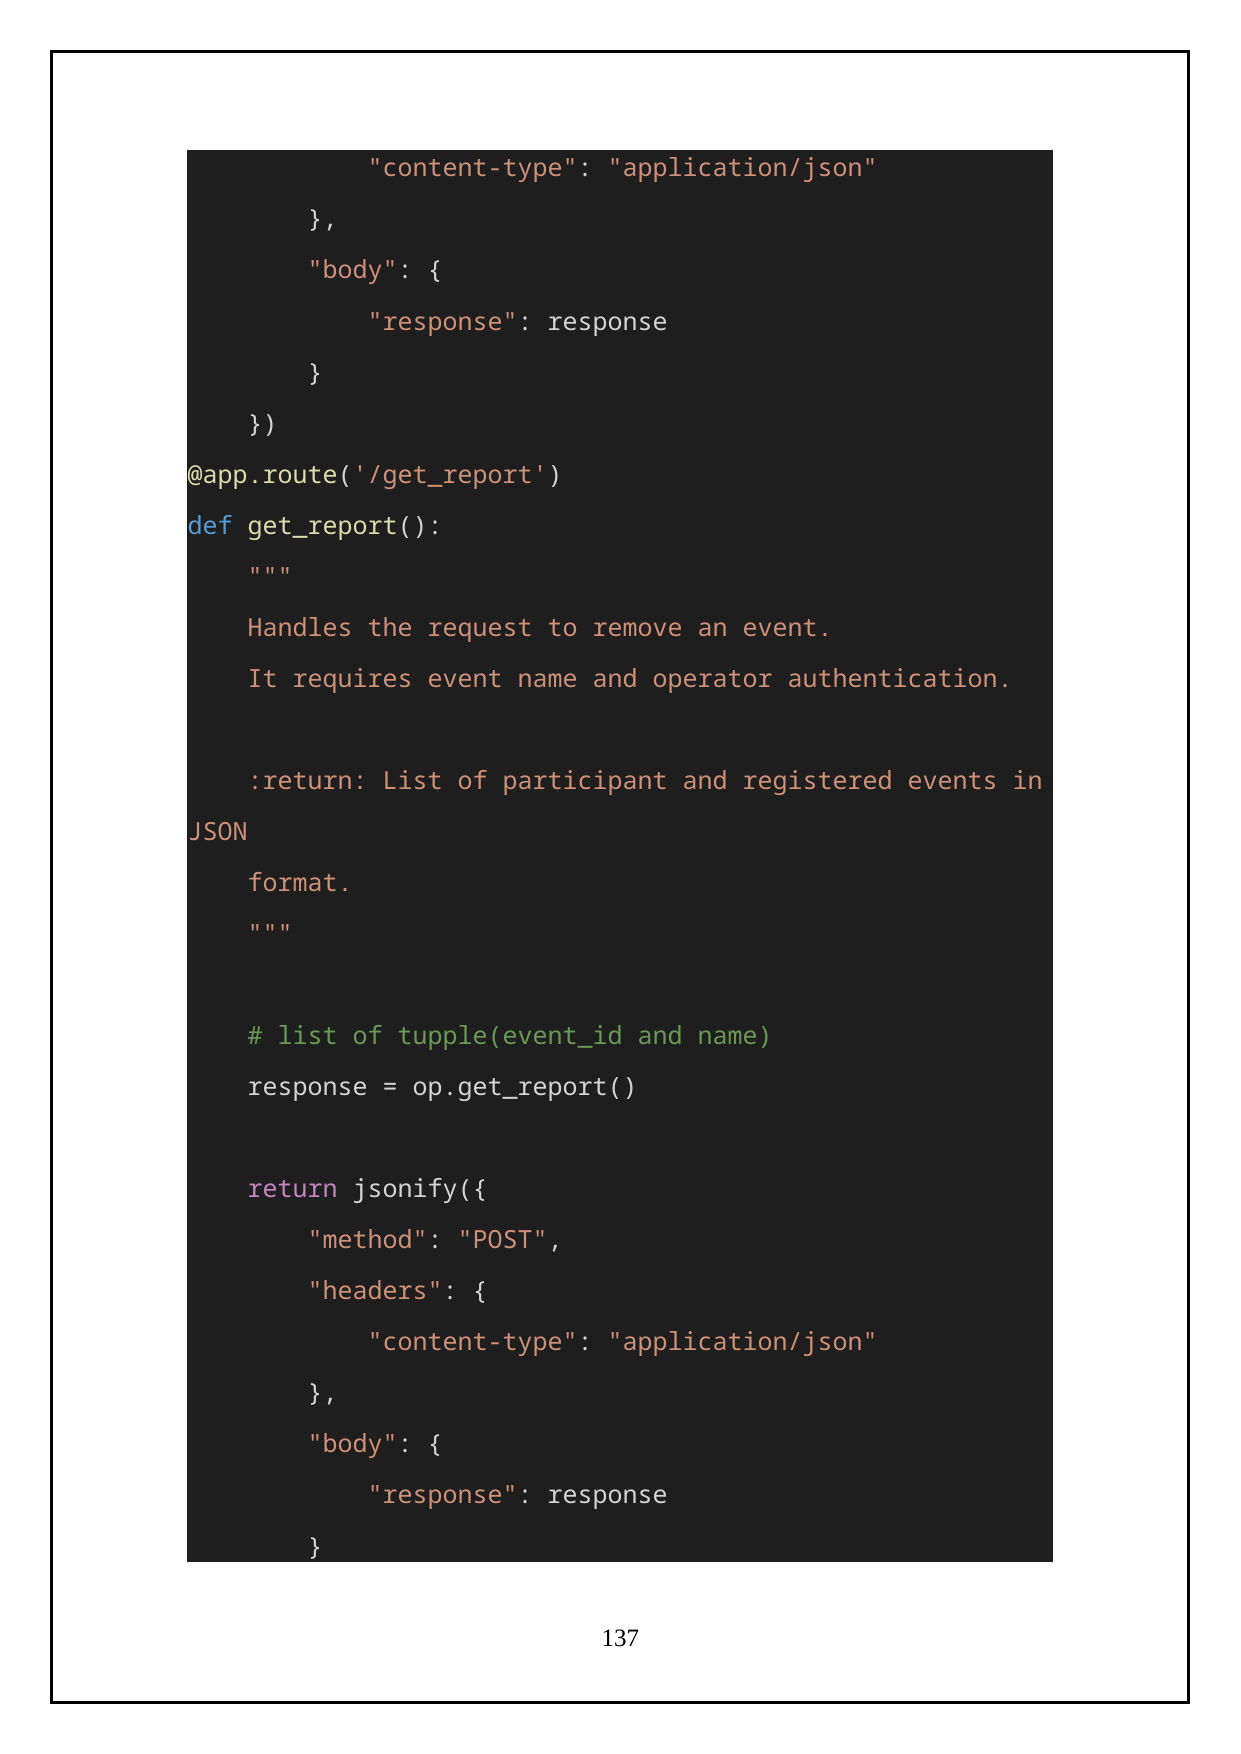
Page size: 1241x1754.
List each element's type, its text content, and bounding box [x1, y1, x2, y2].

text } [187, 354, 1053, 388]
text response = op.get_report() [187, 1069, 1053, 1103]
text @app.route('/get_report') [187, 456, 1053, 490]
text "headers": { [187, 1273, 1053, 1307]
text "body": { [187, 1426, 1053, 1460]
text It requires event name and operator authentication. [187, 660, 1053, 694]
text }, [187, 201, 1053, 235]
text } [187, 1528, 1053, 1562]
text return jsonify({ [187, 1171, 1053, 1205]
text }, [187, 1375, 1053, 1409]
text :return: List of participant and registered events in JSON [187, 762, 1053, 848]
text Handles the request to remove an event. [187, 609, 1053, 643]
text """ [187, 558, 1053, 592]
text "response": response [187, 1477, 1053, 1511]
text "content-type": "application/json" [187, 1324, 1053, 1358]
text format. [187, 864, 1053, 899]
text # list of tupple(event_id and name) [187, 1018, 1053, 1052]
text "body": { [187, 252, 1053, 286]
text "content-type": "application/json" [187, 150, 1053, 184]
text "response": response [187, 303, 1053, 337]
text def get_report(): [187, 507, 1053, 541]
text }) [187, 405, 1053, 439]
text "method": "POST", [187, 1222, 1053, 1256]
text """ [187, 916, 1053, 950]
